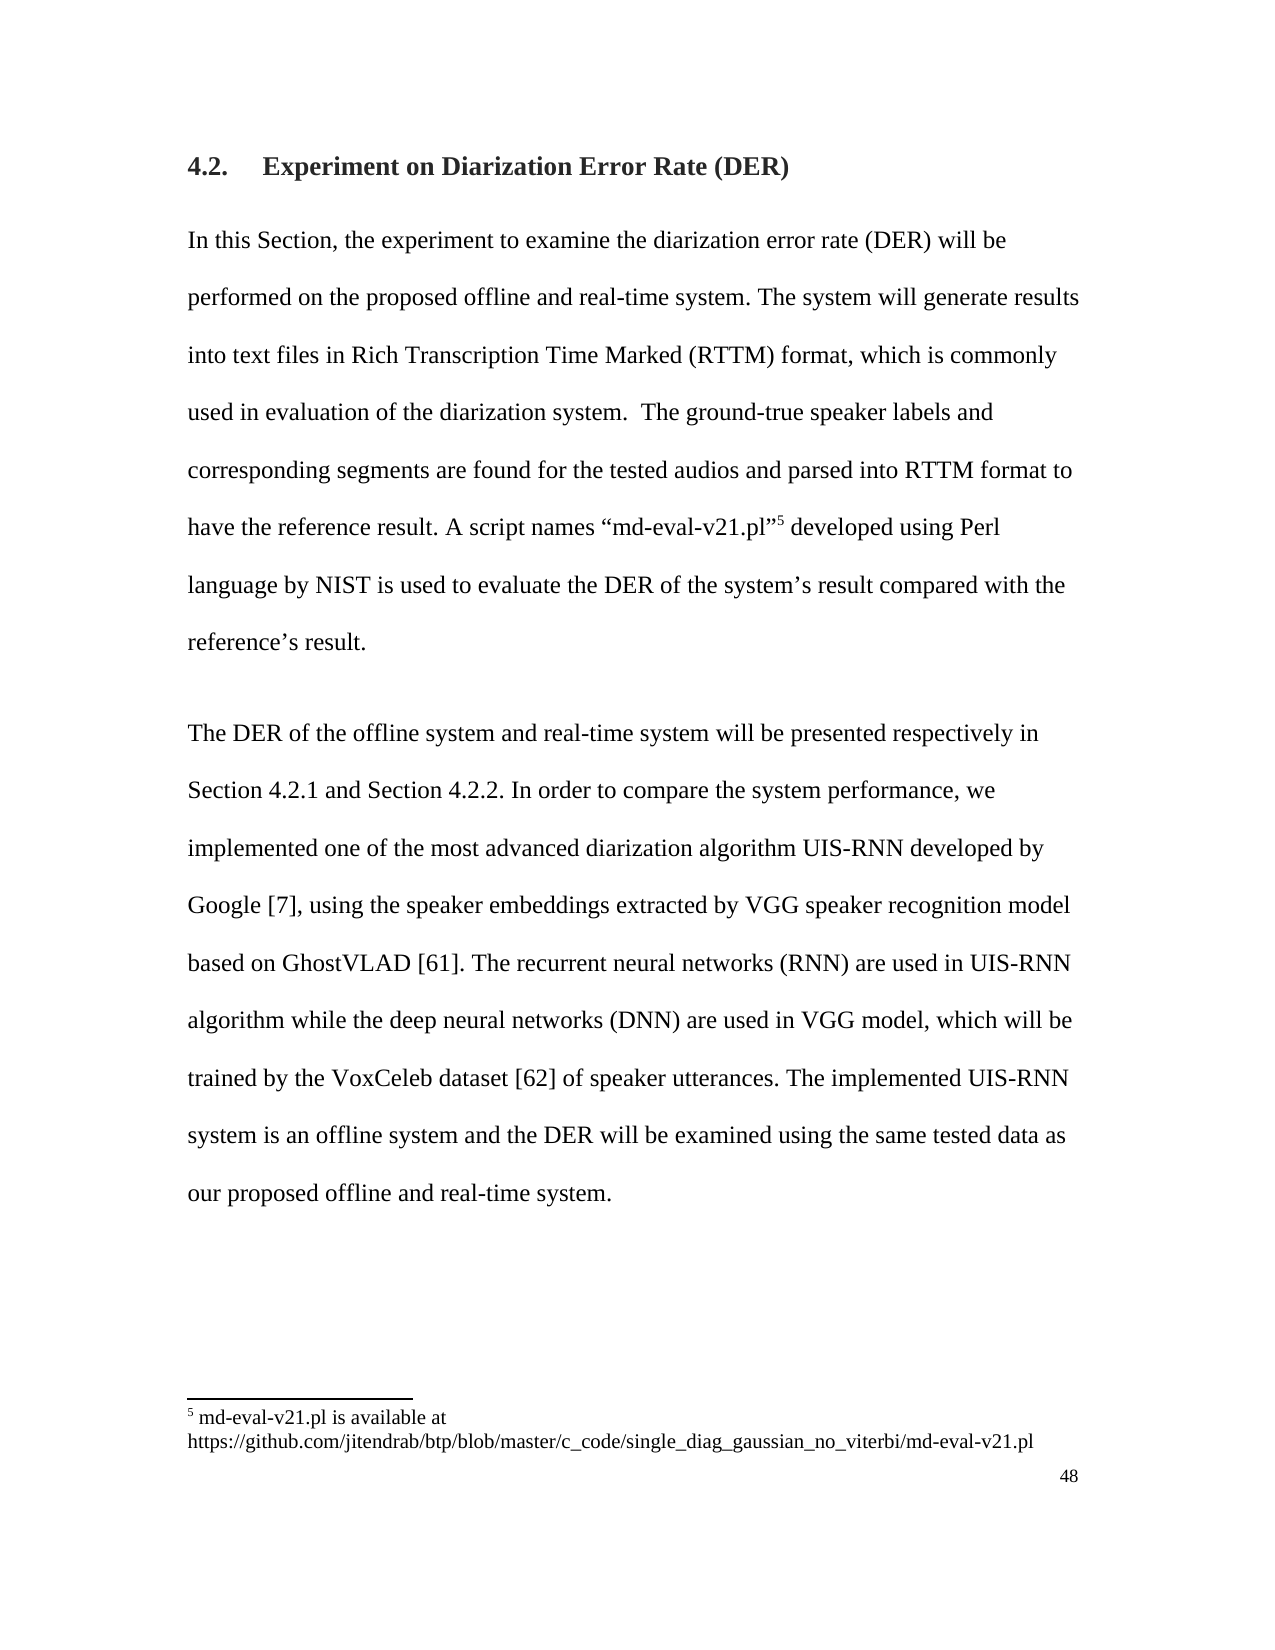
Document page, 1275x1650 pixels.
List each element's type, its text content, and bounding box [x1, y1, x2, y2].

text In this Section, the experiment to examine the diarization error rate (DER) will be performed on the proposed offline and real-time system. The system will generate results into text files in Rich Transcription Time Marked (RTTM) format, which is commonly used in evaluation of the diarization system. The ground-true speaker labels and corresponding segments are found for the tested audios and parsed into RTTM format to have the reference result. A script names “md-eval-v21.pl” developed using Perl language by NIST is used to evaluate the DER of the system’s result compared with the reference’s result. [187, 225, 1087, 656]
text The DER of the offline system and real-time system will be presented respectively in Section 4.2.1 and Section 4.2.2. In order to compare the system performance, we implemented one of the most advanced diarization algorithm UIS-RNN developed by Google , using the speaker embeddings extracted by VGG speaker recognition model based on GhostVLAD . The recurrent neural networks (RNN) are used in UIS-RNN algorithm while the deep neural networks (DNN) are used in VGG model, which will be trained by the VoxCeleb dataset of speaker utterances. The implemented UIS-RNN system is an offline system and the DER will be examined using the same tested data as our proposed offline and real-time system. [187, 718, 1087, 1207]
subtitle Experiment on Diarization Error Rate (DER) [187, 150, 1087, 181]
